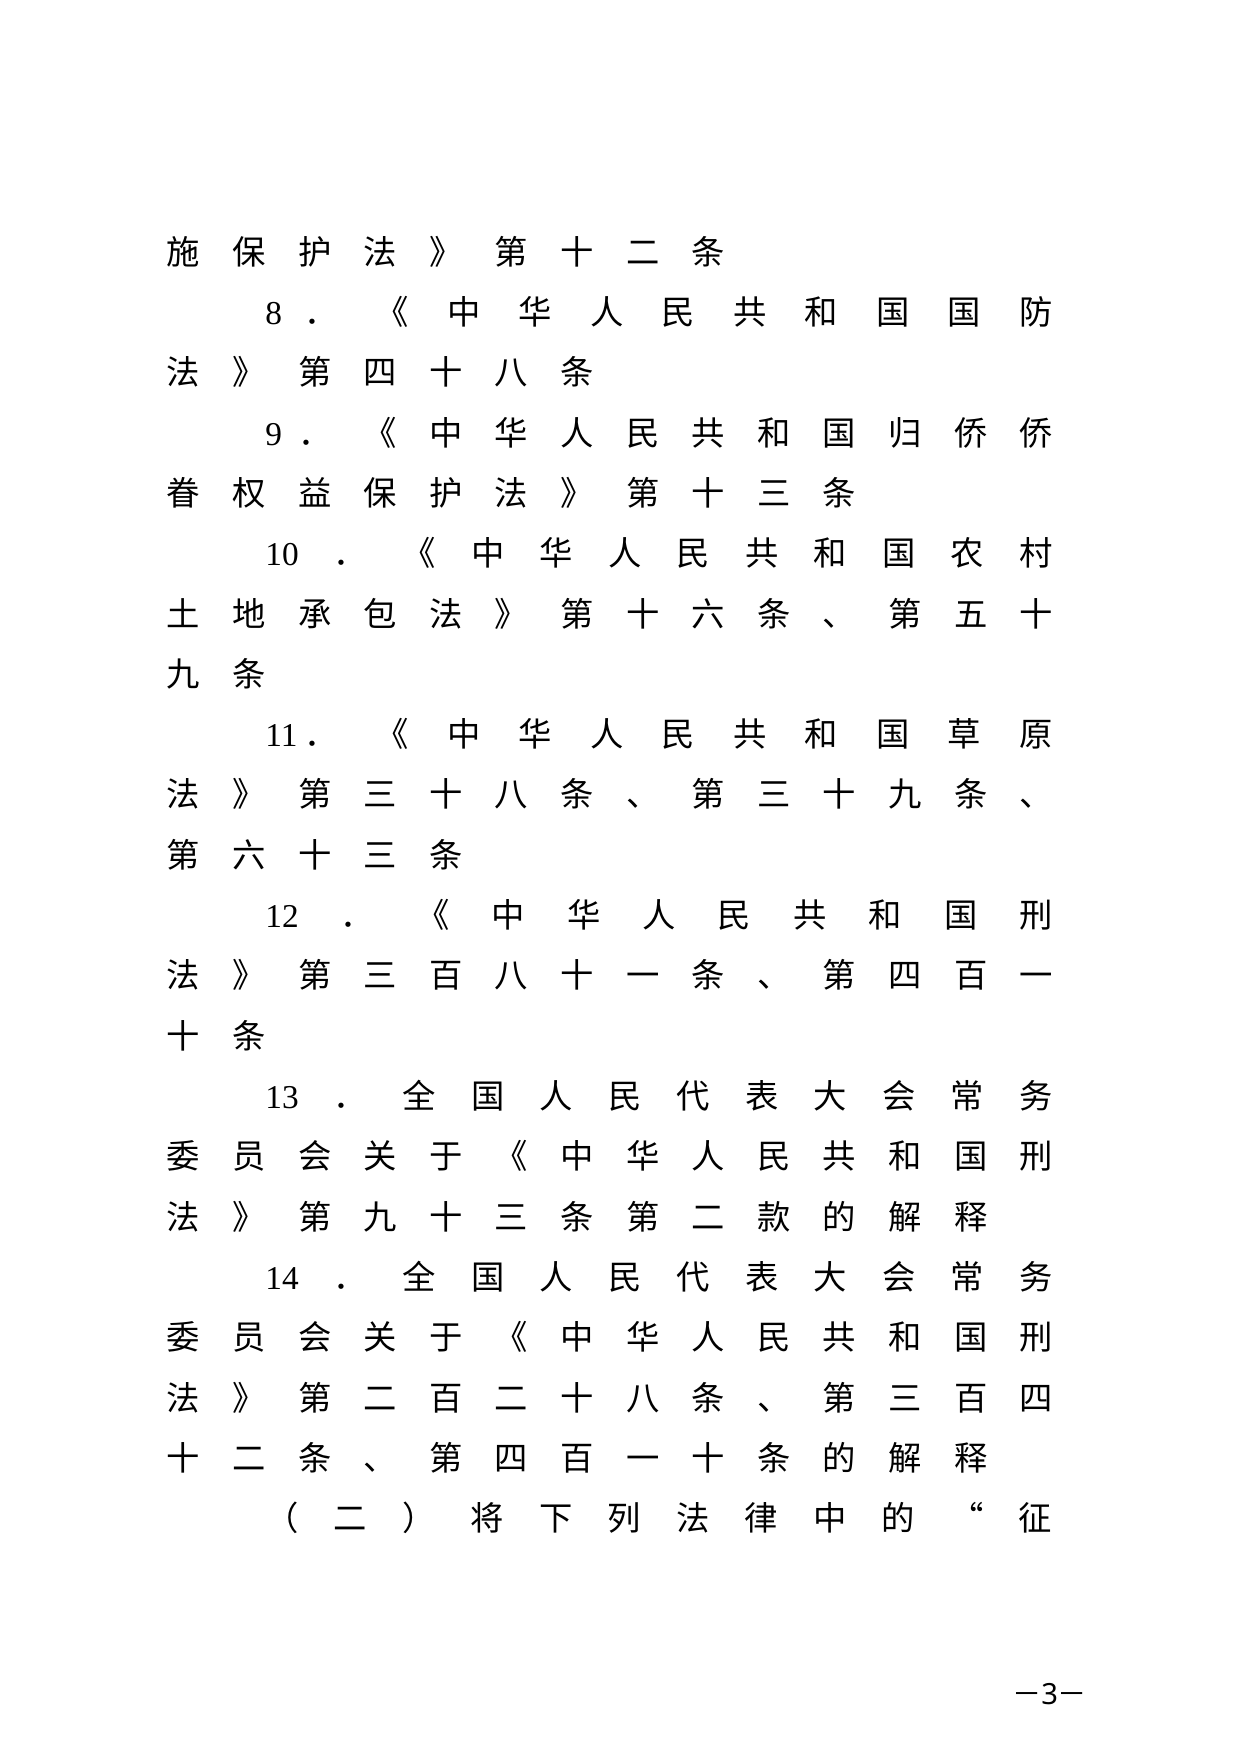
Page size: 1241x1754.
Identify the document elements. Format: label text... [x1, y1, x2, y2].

text 9．《中华人民共和国归侨侨眷权益保护法》第十三条 [167, 400, 1085, 521]
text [167, 219, 1085, 280]
text 10．《中华人民共和国农村土地承包法》第十六条、第五十九条 [167, 521, 1085, 702]
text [167, 1486, 1085, 1546]
text 13．全国人民代表大会常务委员会关于《中华人民共和国刑法》第九十三条第二款的解释 [167, 1064, 1085, 1245]
text 12．《中华人民共和国刑法》第三百八十一条、第四百一十条 [167, 883, 1085, 1064]
text 8．《中华人民共和国国防法》第四十八条 [167, 280, 1085, 400]
text 14．全国人民代表大会常务委员会关于《中华人民共和国刑法》第二百二十八条、第三百四十二条、第四百一十条的解释 [167, 1245, 1085, 1486]
text 11．《中华人民共和国草原法》第三十八条、第三十九条、第六十三条 [167, 702, 1085, 883]
